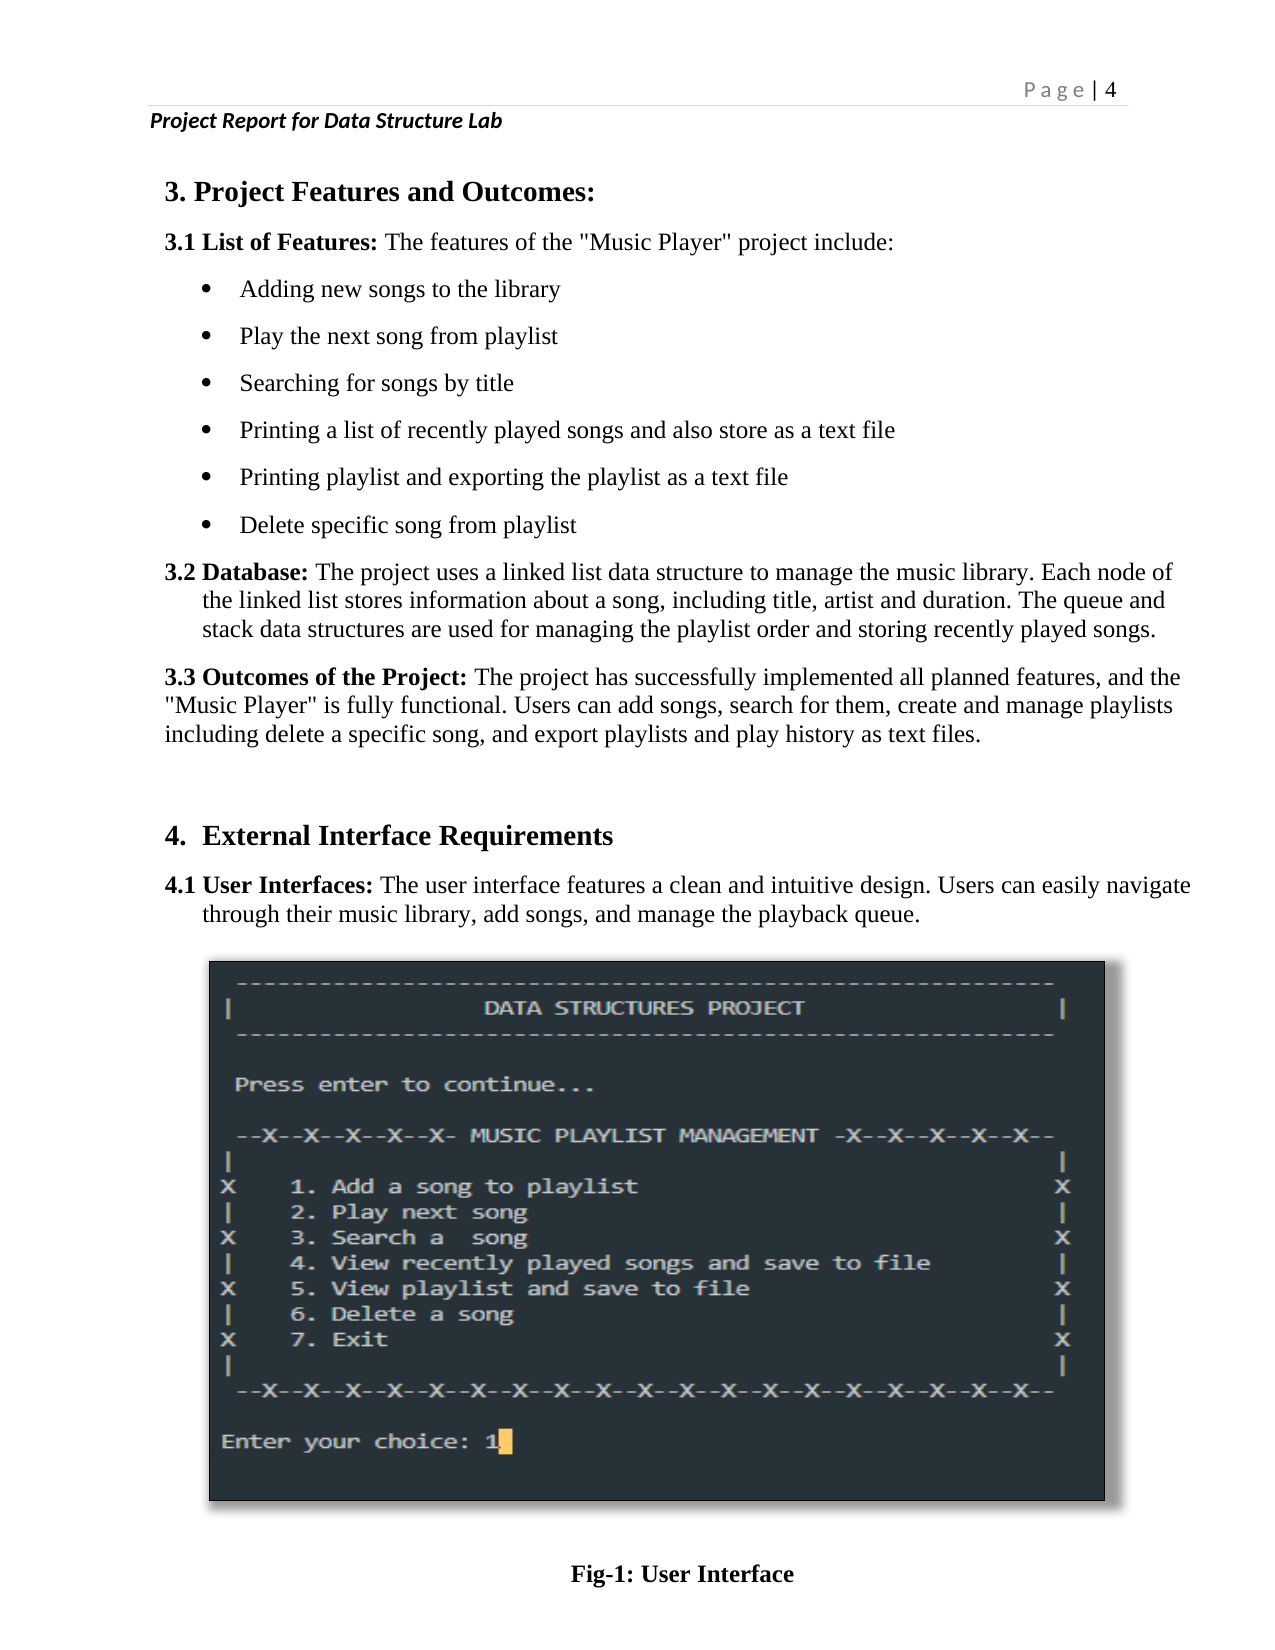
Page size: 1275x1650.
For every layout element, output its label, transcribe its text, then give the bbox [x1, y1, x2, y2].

subtitle Adding new songs to the library [202, 274, 1200, 302]
subtitle 3. Project Features and Outcomes: [164, 174, 1200, 208]
subtitle External Interface Requirements [164, 818, 1200, 852]
subtitle Play the next song from playlist [202, 321, 1200, 350]
subtitle Printing a list of recently played songs and also store as a text file [202, 415, 1200, 444]
subtitle User Interfaces: The user interface features a clean and intuitive design. Users can easily navigate through their music library, add songs, and manage the playback queue. [164, 870, 1200, 928]
subtitle Printing playlist and exporting the playlist as a text file [202, 462, 1200, 491]
subtitle Delete specific song from playlist [202, 510, 1200, 538]
subtitle 3.2 Database: The project uses a linked list data structure to manage the music library. Each node of the linked list stores information about a song, including title, artist and duration. The queue and stack data structures are used for managing the playlist order and storing recently played songs. [164, 557, 1200, 643]
subtitle Fig-1: User Interface [164, 1559, 1200, 1588]
subtitle Searching for songs by title [202, 368, 1200, 397]
subtitle 3.3 Outcomes of the Project: The project has successfully implemented all planned features, and the "Music Player" is fully functional. Users can add songs, search for them, create and manage playlists including delete a specific song, and export playlists and play history as text files. [164, 662, 1200, 748]
subtitle 3.1 List of Features: The features of the "Music Player" project include: [164, 227, 1200, 255]
picture [210, 962, 1104, 1500]
